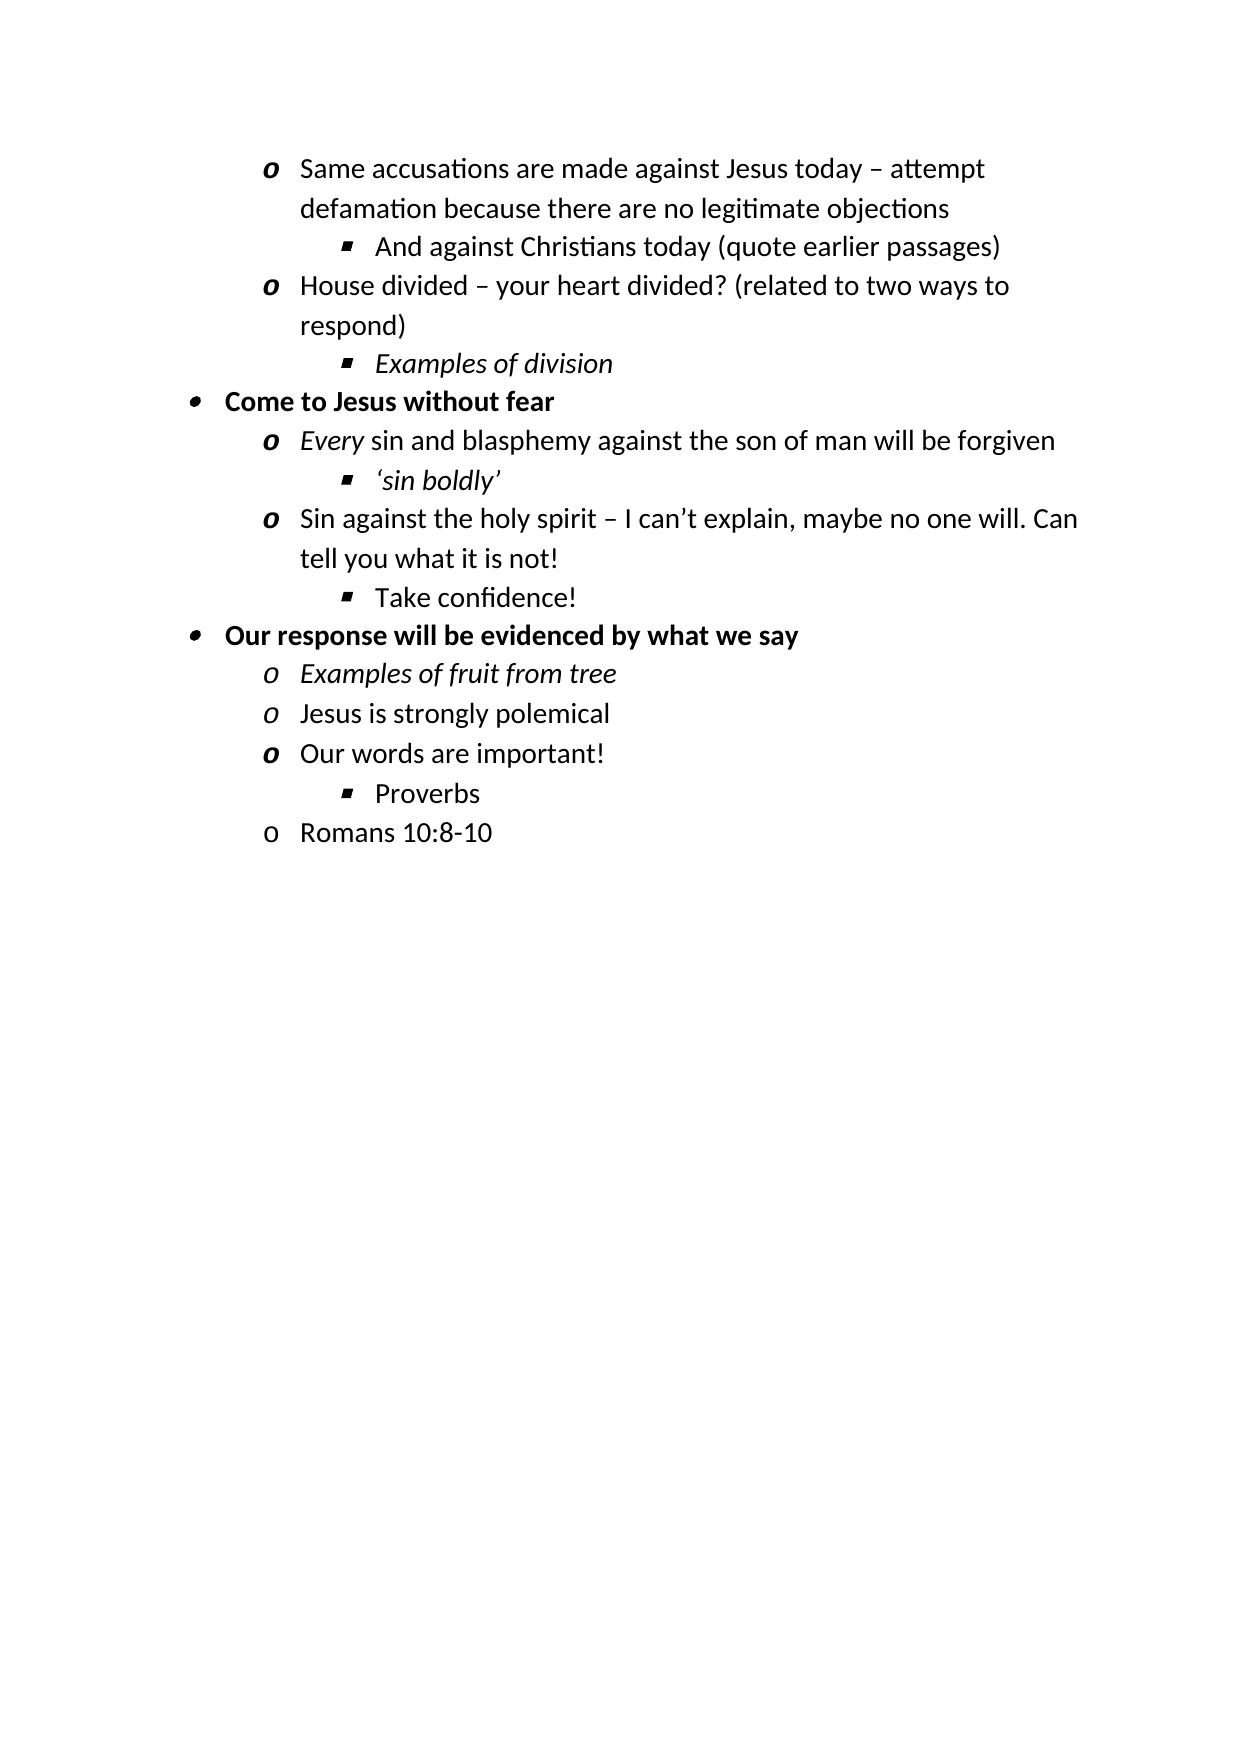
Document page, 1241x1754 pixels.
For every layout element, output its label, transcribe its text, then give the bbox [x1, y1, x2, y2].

list Take confidence! [337, 579, 1090, 614]
list Our response will be evidenced by what we say [187, 617, 1090, 653]
list House divided – your heart divided? (related to two ways to respond) [262, 267, 1090, 342]
list Every sin and blasphemy against the son of man will be forgiven [262, 422, 1090, 459]
list Sin against the holy spirit – I can’t explain, maybe no one will. Can tell you what it is not! [262, 500, 1090, 576]
list Proverbs [337, 776, 1090, 811]
list Jesus is strongly polemical [262, 696, 1090, 733]
list Romans 10:8-10 [262, 814, 1090, 851]
list Come to Jesus without fear [187, 383, 1090, 419]
list And against Christians today (quote earlier passages) [337, 228, 1090, 264]
list ‘sin boldly’ [337, 462, 1090, 498]
list Examples of division [337, 345, 1090, 381]
list Same accusations are made against Jesus today – attempt defamation because there are no legitimate objections [262, 150, 1090, 226]
list Our words are important! [262, 736, 1090, 773]
list Examples of fruit from tree [262, 656, 1090, 693]
